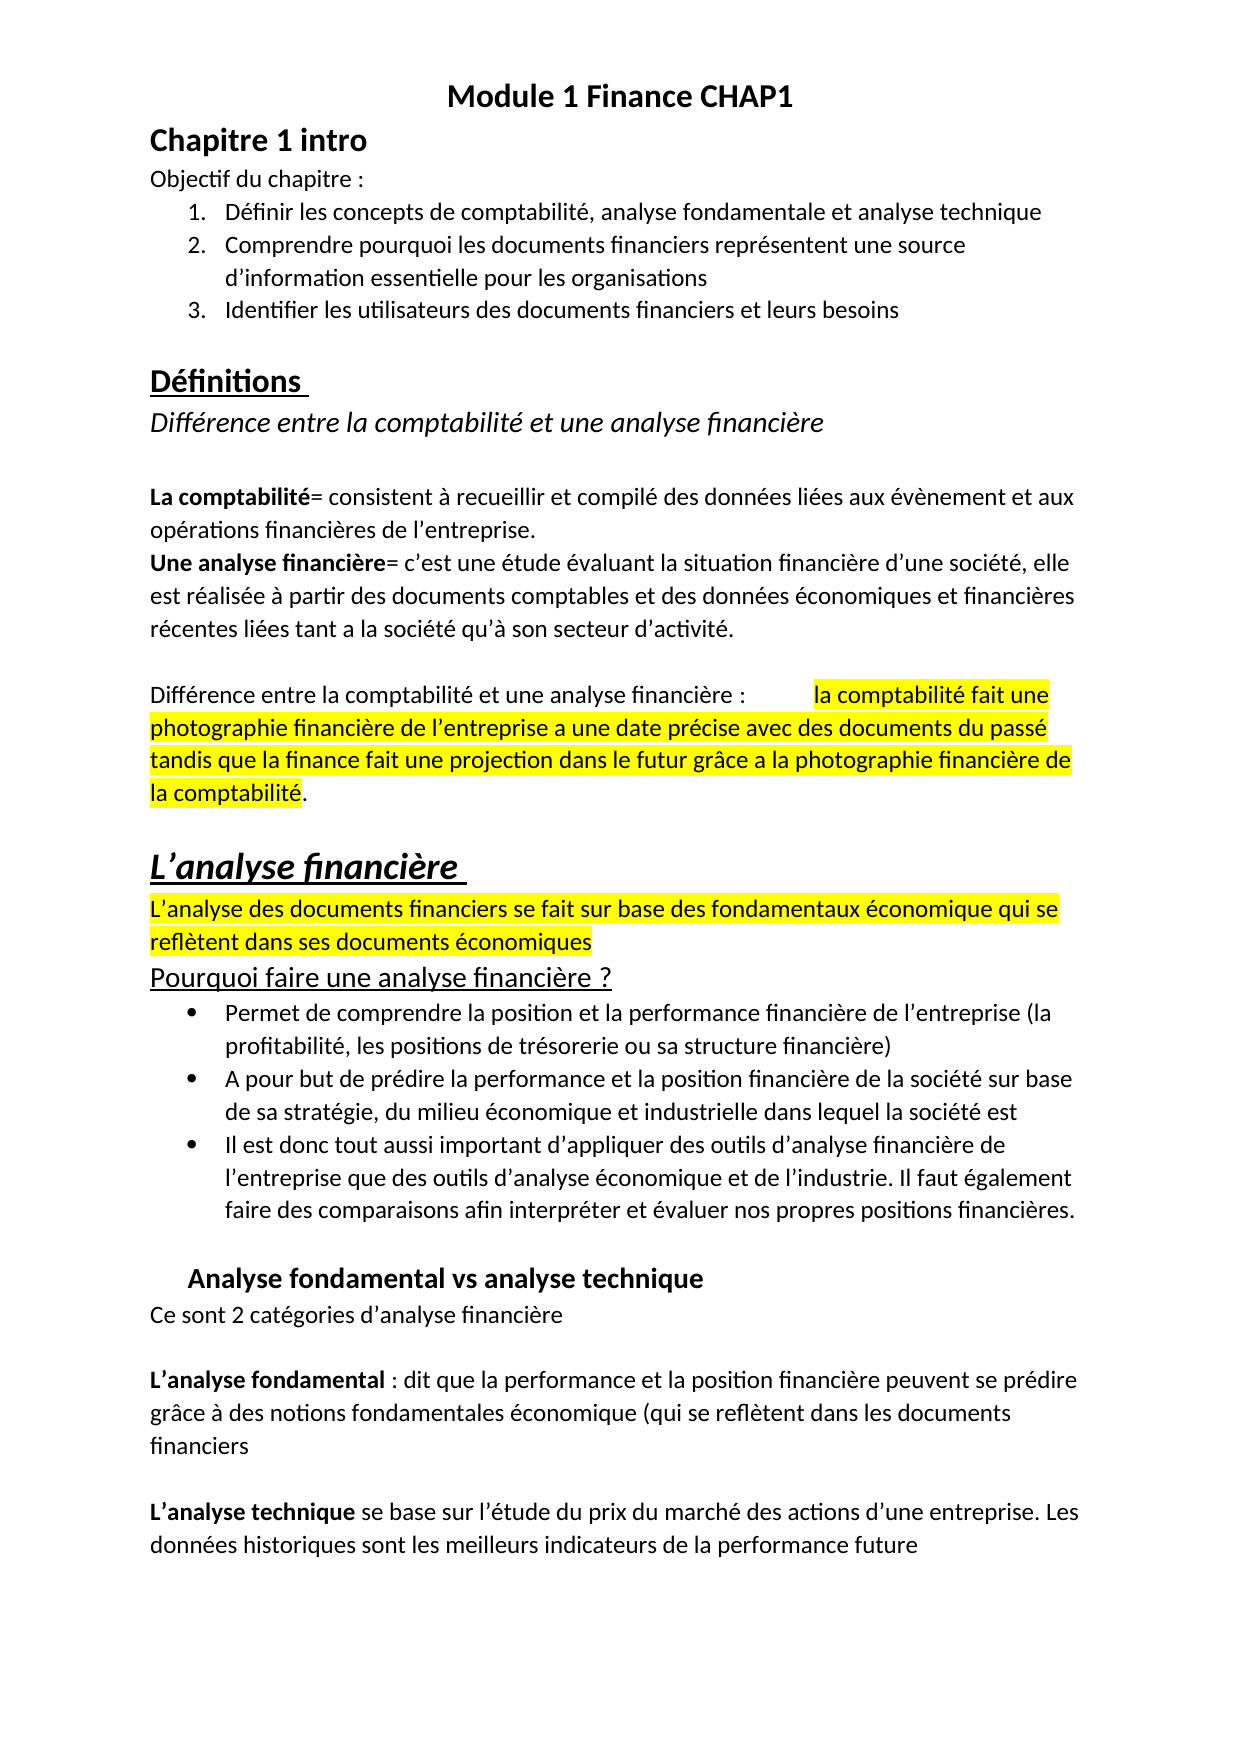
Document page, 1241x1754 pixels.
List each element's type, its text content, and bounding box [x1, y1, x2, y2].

text Objectif du chapitre : [150, 163, 1090, 193]
list Il est donc tout aussi important d’appliquer des outils d’analyse financière de l’entreprise que des outils d’analyse économique et de l’industrie. Il faut également faire des comparaisons afin interpréter et évaluer nos propres positions financières. [187, 1129, 1090, 1225]
text Différence entre la comptabilité et une analyse financière [150, 404, 1090, 440]
text L’analyse technique se base sur l’étude du prix du marché des actions d’une entreprise. Les données historiques sont les meilleurs indicateurs de la performance future [150, 1496, 1090, 1560]
text Analyse fondamental vs analyse technique [150, 1260, 1090, 1296]
text Une analyse financière= c’est une étude évaluant la situation financière d’une société, elle est réalisée à partir des documents comptables et des données économiques et financières récentes liées tant a la société qu’à son secteur d’activité. [150, 547, 1090, 643]
text Module 1 Finance CHAP1 [150, 75, 1090, 116]
text Chapitre 1 intro [150, 119, 1090, 160]
text L’analyse fondamental : dit que la performance et la position financière peuvent se prédire grâce à des notions fondamentales économique (qui se reflètent dans les documents financiers [150, 1365, 1090, 1461]
text Ce sont 2 catégories d’analyse financière [150, 1299, 1090, 1329]
text Définitions [150, 360, 1090, 401]
text L’analyse financière [150, 843, 1090, 889]
list A pour but de prédire la performance et la position financière de la société sur base de sa stratégie, du milieu économique et industrielle dans lequel la société est [187, 1063, 1090, 1126]
list Permet de comprendre la position et la performance financière de l’entreprise (la profitabilité, les positions de trésorerie ou sa structure financière) [187, 997, 1090, 1061]
text Différence entre la comptabilité et une analyse financière : la comptabilité fait une photographie financière de l’entreprise a une date précise avec des documents du passé tandis que la finance fait une projection dans le futur grâce a la photographie financière de la comptabilité. [150, 679, 1090, 808]
list Identifier les utilisateurs des documents financiers et leurs besoins [187, 294, 1090, 325]
list Définir les concepts de comptabilité, analyse fondamentale et analyse technique [187, 196, 1090, 226]
text L’analyse des documents financiers se fait sur base des fondamentaux économique qui se reflètent dans ses documents économiques [150, 893, 1090, 956]
text La comptabilité= consistent à recueillir et compilé des données liées aux évènement et aux opérations financières de l’entreprise. [150, 481, 1090, 545]
text Pourquoi faire une analyse financière ? [150, 959, 1090, 994]
list Comprendre pourquoi les documents financiers représentent une source d’information essentielle pour les organisations [187, 229, 1090, 292]
